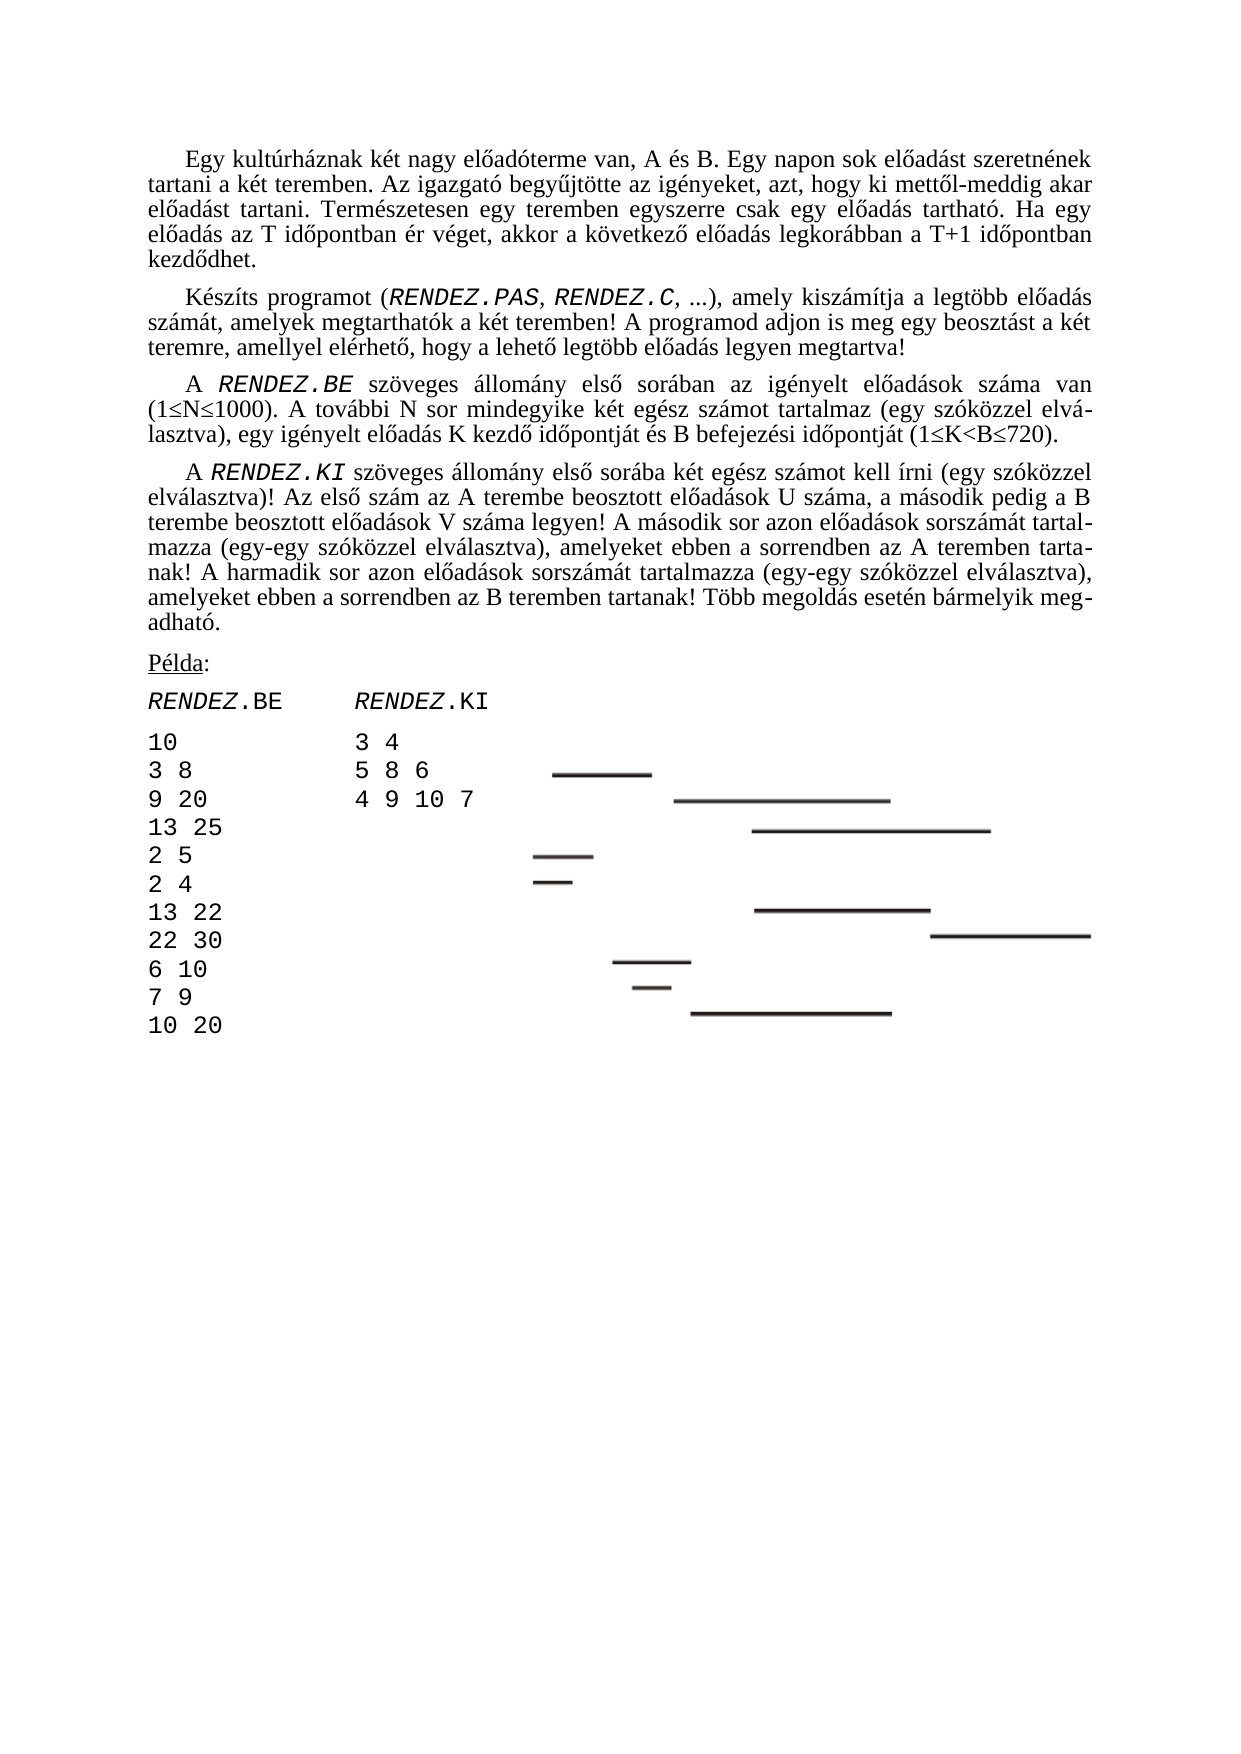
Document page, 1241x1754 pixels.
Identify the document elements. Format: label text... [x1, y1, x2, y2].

text Egy kultúrháznak két nagy előadóterme van, A és B. Egy napon sok előadást szeretnének tartani a két teremben. Az igazgató begyűjtötte az igényeket, azt, hogy ki mettől-meddig akar előadást tartani. Természetesen egy teremben egyszerre csak egy előadás tartható. Ha egy előadás az T időpontban ér véget, akkor a következő előadás legkorábban a T+1 időpontban kezdődhet. [148, 148, 1093, 273]
text Példa: [148, 648, 1093, 676]
text A RENDEZ.BE szöveges állomány első sorában az igényelt előadások száma van (1≤N≤1000). A további N sor mindegyike két egész számot tartalmaz (egy szóközzel elválasztva), egy igényelt előadás K kezdő időpontját és B befejezési időpontját (1≤K<B≤720). [148, 373, 1093, 448]
text Készíts programot (RENDEZ.PAS, RENDEZ.C, ...), amely kiszámítja a legtöbb előadás számát, amelyek megtarthatók a két teremben! A programod adjon is meg egy beosztást a két teremre, amellyel elérhető, hogy a lehető legtöbb előadás legyen megtartva! [148, 285, 1093, 360]
text A RENDEZ.KI szöveges állomány első sorába két egész számot kell írni (egy szóközzel elválasztva)! Az első szám az A terembe beosztott előadások U száma, a második pedig a B terembe beosztott előadások V száma legyen! A második sor azon előadások sorszámát tartalmazza (egy-egy szóközzel elválasztva), amelyeket ebben a sorrendben az A teremben tartanak! A harmadik sor azon előadások sorszámát tartalmazza (egy-egy szóközzel elválasztva), amelyeket ebben a sorrendben az B teremben tartanak! Több megoldás esetén bármelyik megadható. [148, 460, 1093, 635]
text RENDEZ.BE RENDEZ.KI [148, 689, 1093, 717]
text 10 3 4 3 8 5 8 6 9 20 4 9 10 7 13 25 2 5 2 4 13 22 22 30 6 10 7 9 10 20 [148, 730, 1093, 1041]
